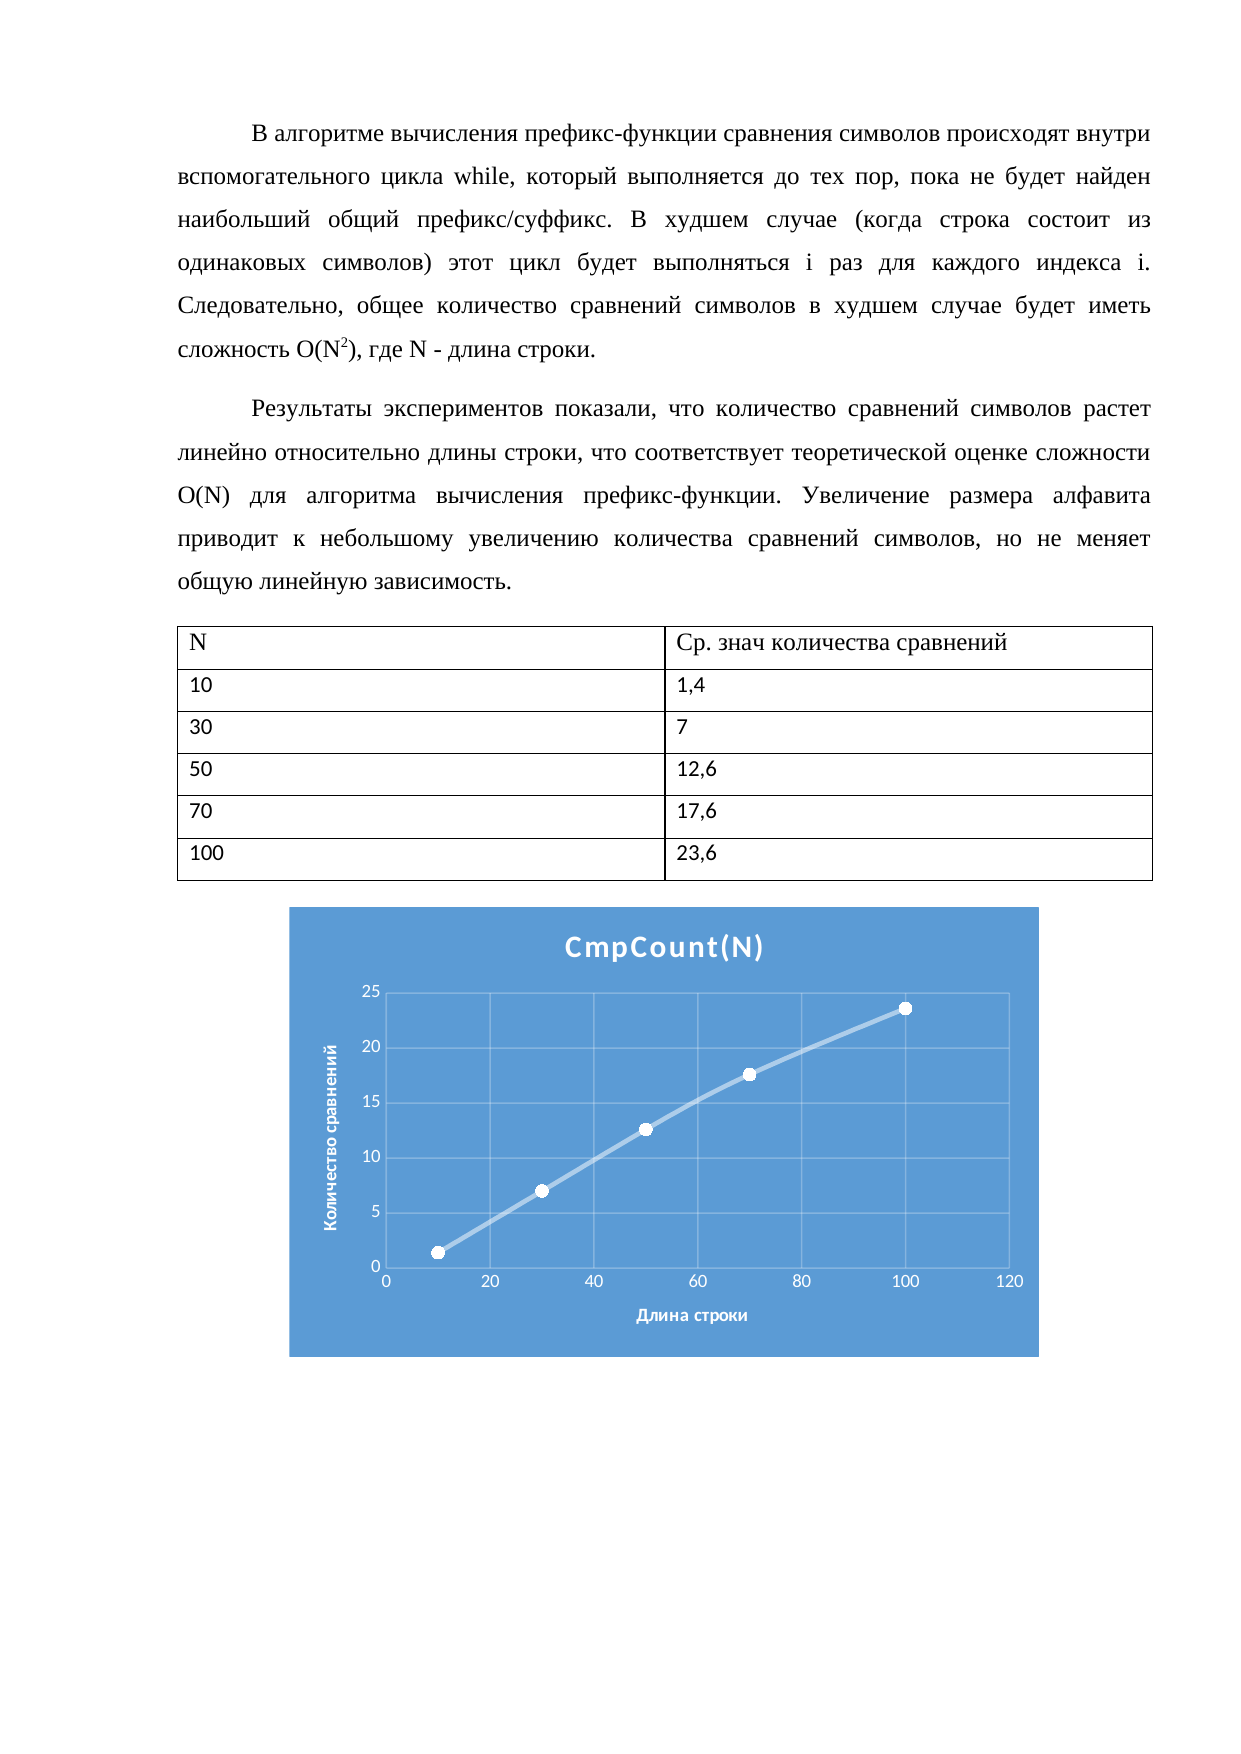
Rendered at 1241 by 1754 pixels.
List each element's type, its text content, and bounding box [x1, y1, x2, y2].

table_cell 1,4 [666, 670, 1152, 711]
table_cell 50 [178, 754, 664, 795]
table_cell 17,6 [666, 796, 1152, 837]
table_header N [178, 627, 664, 669]
table_cell 12,6 [666, 754, 1152, 795]
table_header Ср. знач количества сравнений [666, 627, 1152, 669]
text В алгоритме вычисления префикс-функции сравнения символов происходят внутри вспомогательного цикла while, который выполняется до тех пор, пока не будет найден наибольший общий префикс/суффикс. В худшем случае (когда строка состоит из одинаковых символов) этот цикл будет выполняться i раз для каждого индекса i. Следовательно, общее количество сравнений символов в худшем случае будет иметь сложность О(N2), где N - длина строки. [177, 118, 1152, 362]
table_cell 10 [178, 670, 664, 711]
table_cell 30 [178, 712, 664, 753]
table_cell 23,6 [666, 839, 1152, 880]
table_cell 100 [178, 839, 664, 880]
text Результаты экспериментов показали, что количество сравнений символов растет линейно относительно длины строки, что соответствует теоретической оценке сложности O(N) для алгоритма вычисления префикс-функции. Увеличение размера алфавита приводит к небольшому увеличению количества сравнений символов, но не меняет общую линейную зависимость. [177, 393, 1152, 595]
table_cell 7 [666, 712, 1152, 753]
table_cell 70 [178, 796, 664, 837]
